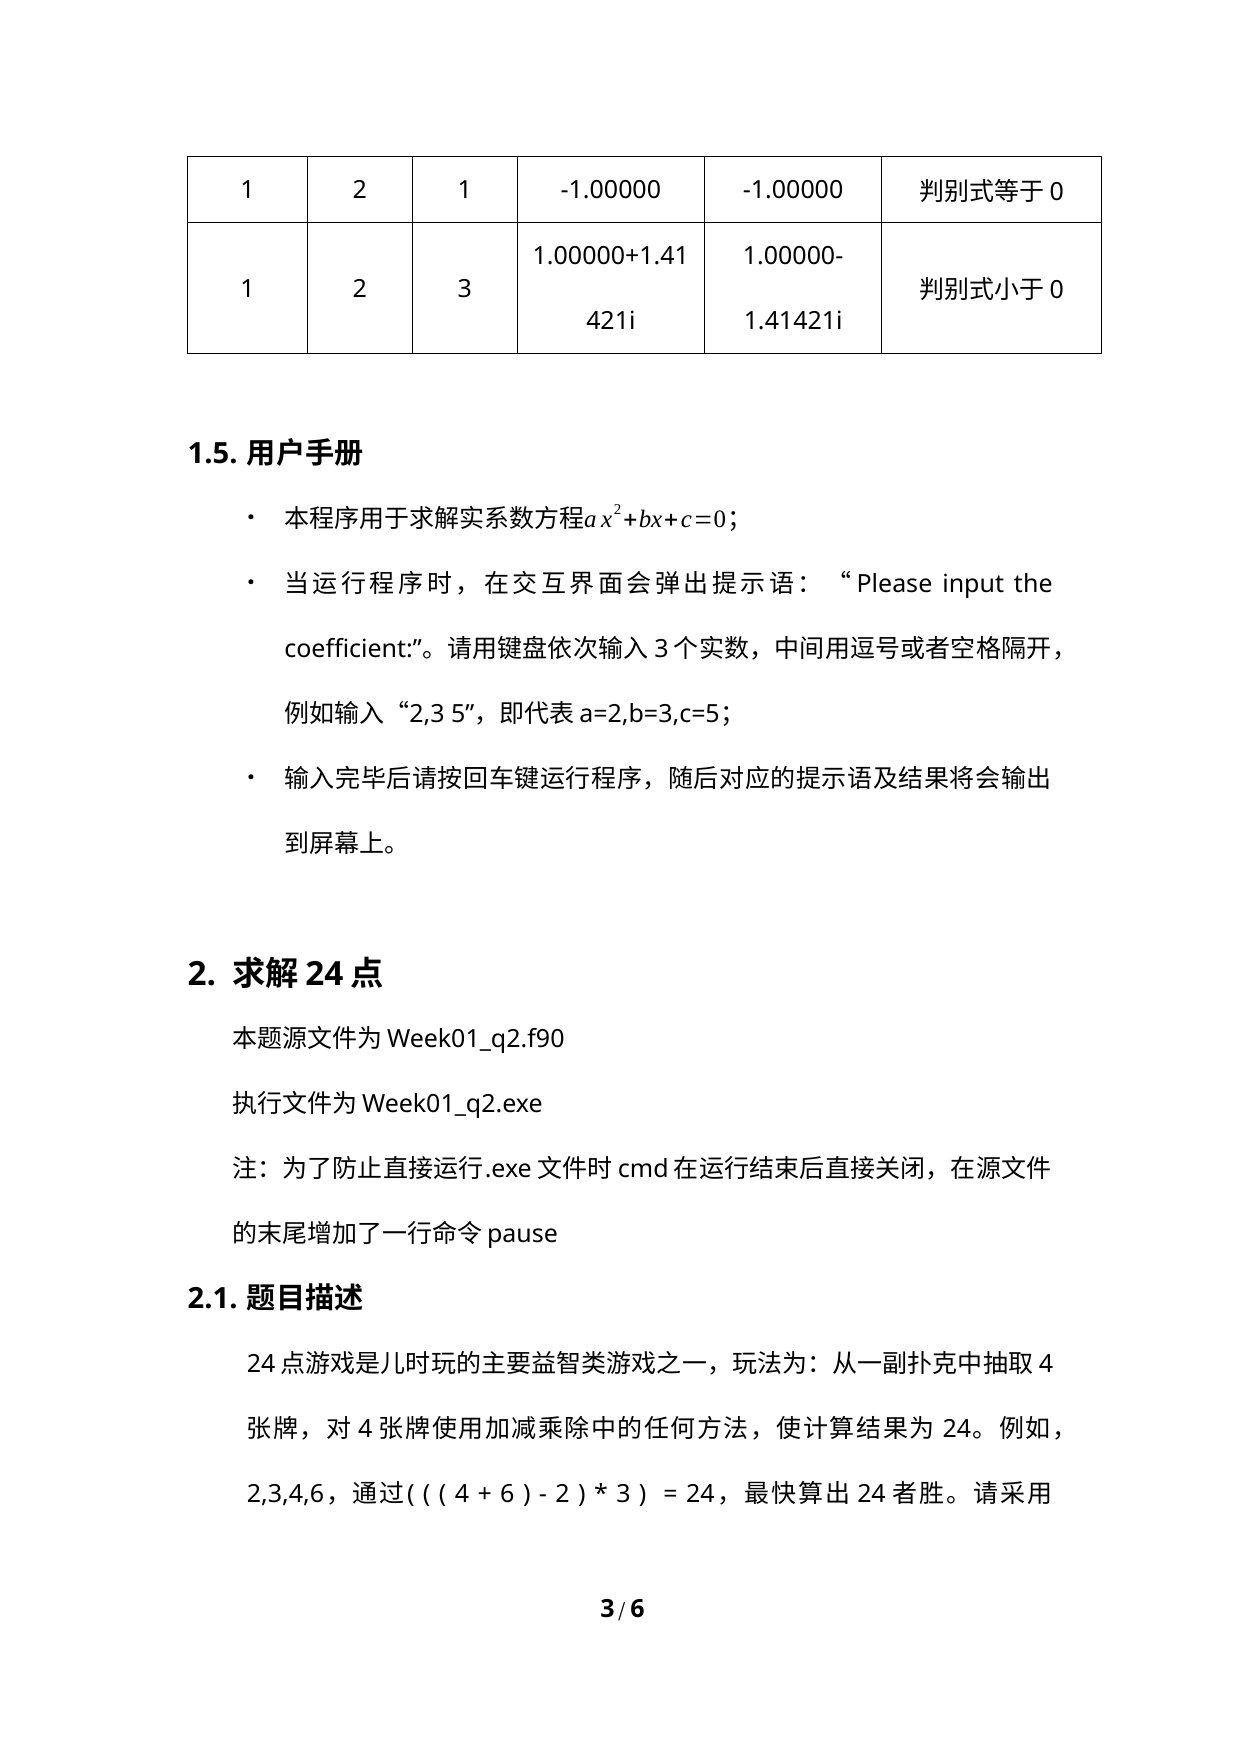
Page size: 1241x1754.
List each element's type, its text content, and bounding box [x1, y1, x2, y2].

table_cell 判别式小于0 [882, 223, 1101, 353]
list 本题源文件为Week01_q2.f90 [232, 1004, 1053, 1069]
table_cell -1.00000 [518, 157, 704, 222]
list 当运行程序时，在交互界面会弹出提示语：“Please input the coefficient:”。请用键盘依次输入3个实数，中间用逗号或者空格隔开，例如输入“2,3 5”，即代表a=2,b=3,c=5； [247, 549, 1053, 744]
table_cell 1.00000+1.41421i [518, 223, 704, 353]
table_cell 1.00000-1.41421i [705, 223, 881, 353]
table_cell 1 [413, 157, 517, 222]
list 注：为了防止直接运行.exe文件时cmd在运行结束后直接关闭，在源文件的末尾增加了一行命令pause [232, 1134, 1053, 1264]
list 输入完毕后请按回车键运行程序，随后对应的提示语及结果将会输出到屏幕上。 [247, 744, 1053, 874]
list 题目描述 [187, 1264, 1053, 1329]
list 求解24点 [187, 939, 1053, 1004]
list 执行文件为Week01_q2.exe [232, 1069, 1053, 1134]
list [247, 1329, 1053, 1524]
table_cell 1 [188, 157, 307, 222]
table_cell -1.00000 [705, 157, 881, 222]
table_cell 3 [413, 223, 517, 353]
list 用户手册 [187, 419, 1053, 484]
table_cell 2 [308, 157, 412, 222]
table_cell 1 [188, 223, 307, 353]
table_cell 判别式等于0 [882, 157, 1101, 222]
table_cell 2 [308, 223, 412, 353]
list 本程序用于求解实系数方程； [247, 484, 1053, 549]
